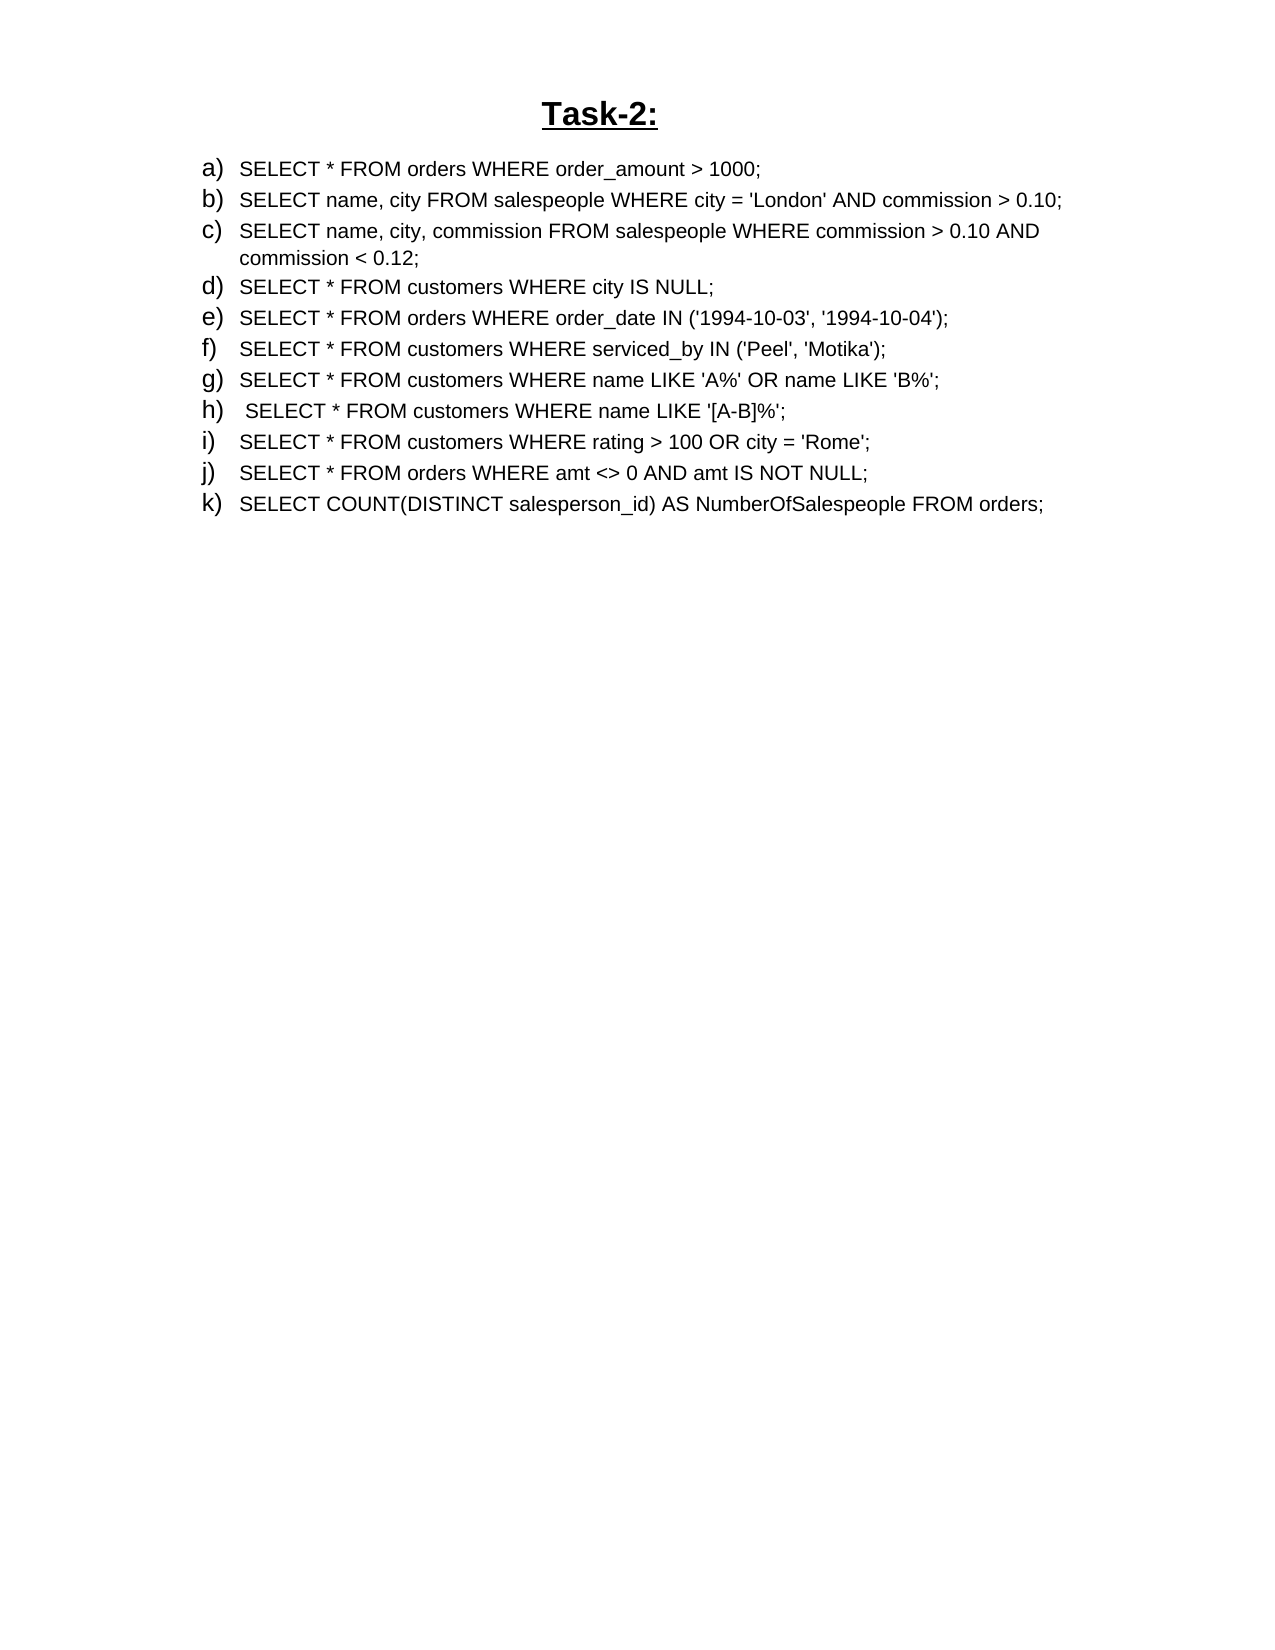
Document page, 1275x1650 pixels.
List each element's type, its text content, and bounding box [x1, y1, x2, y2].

list SELECT * FROM customers WHERE city IS NULL; [202, 271, 1117, 300]
list SELECT name, city FROM salespeople WHERE city = 'London' AND commission > 0.10; [202, 184, 1117, 212]
list SELECT * FROM customers WHERE name LIKE '[A-B]%'; [202, 395, 1117, 424]
list SELECT * FROM orders WHERE amt <> 0 AND amt IS NOT NULL; [202, 457, 1117, 486]
list SELECT * FROM customers WHERE rating > 100 OR city = 'Rome'; [202, 426, 1117, 455]
list SELECT name, city, commission FROM salespeople WHERE commission > 0.10 AND commission < 0.12; [202, 215, 1117, 269]
list SELECT * FROM orders WHERE order_amount > 1000; [202, 153, 1117, 181]
list SELECT COUNT(DISTINCT salesperson_id) AS NumberOfSalespeople FROM orders; [202, 488, 1117, 517]
list SELECT * FROM customers WHERE serviced_by IN ('Peel', 'Motika'); [202, 333, 1117, 362]
text Task-2: [142, 94, 1117, 133]
list SELECT * FROM customers WHERE name LIKE 'A%' OR name LIKE 'B%'; [202, 364, 1117, 393]
list SELECT * FROM orders WHERE order_date IN ('1994-10-03', '1994-10-04'); [202, 302, 1117, 331]
